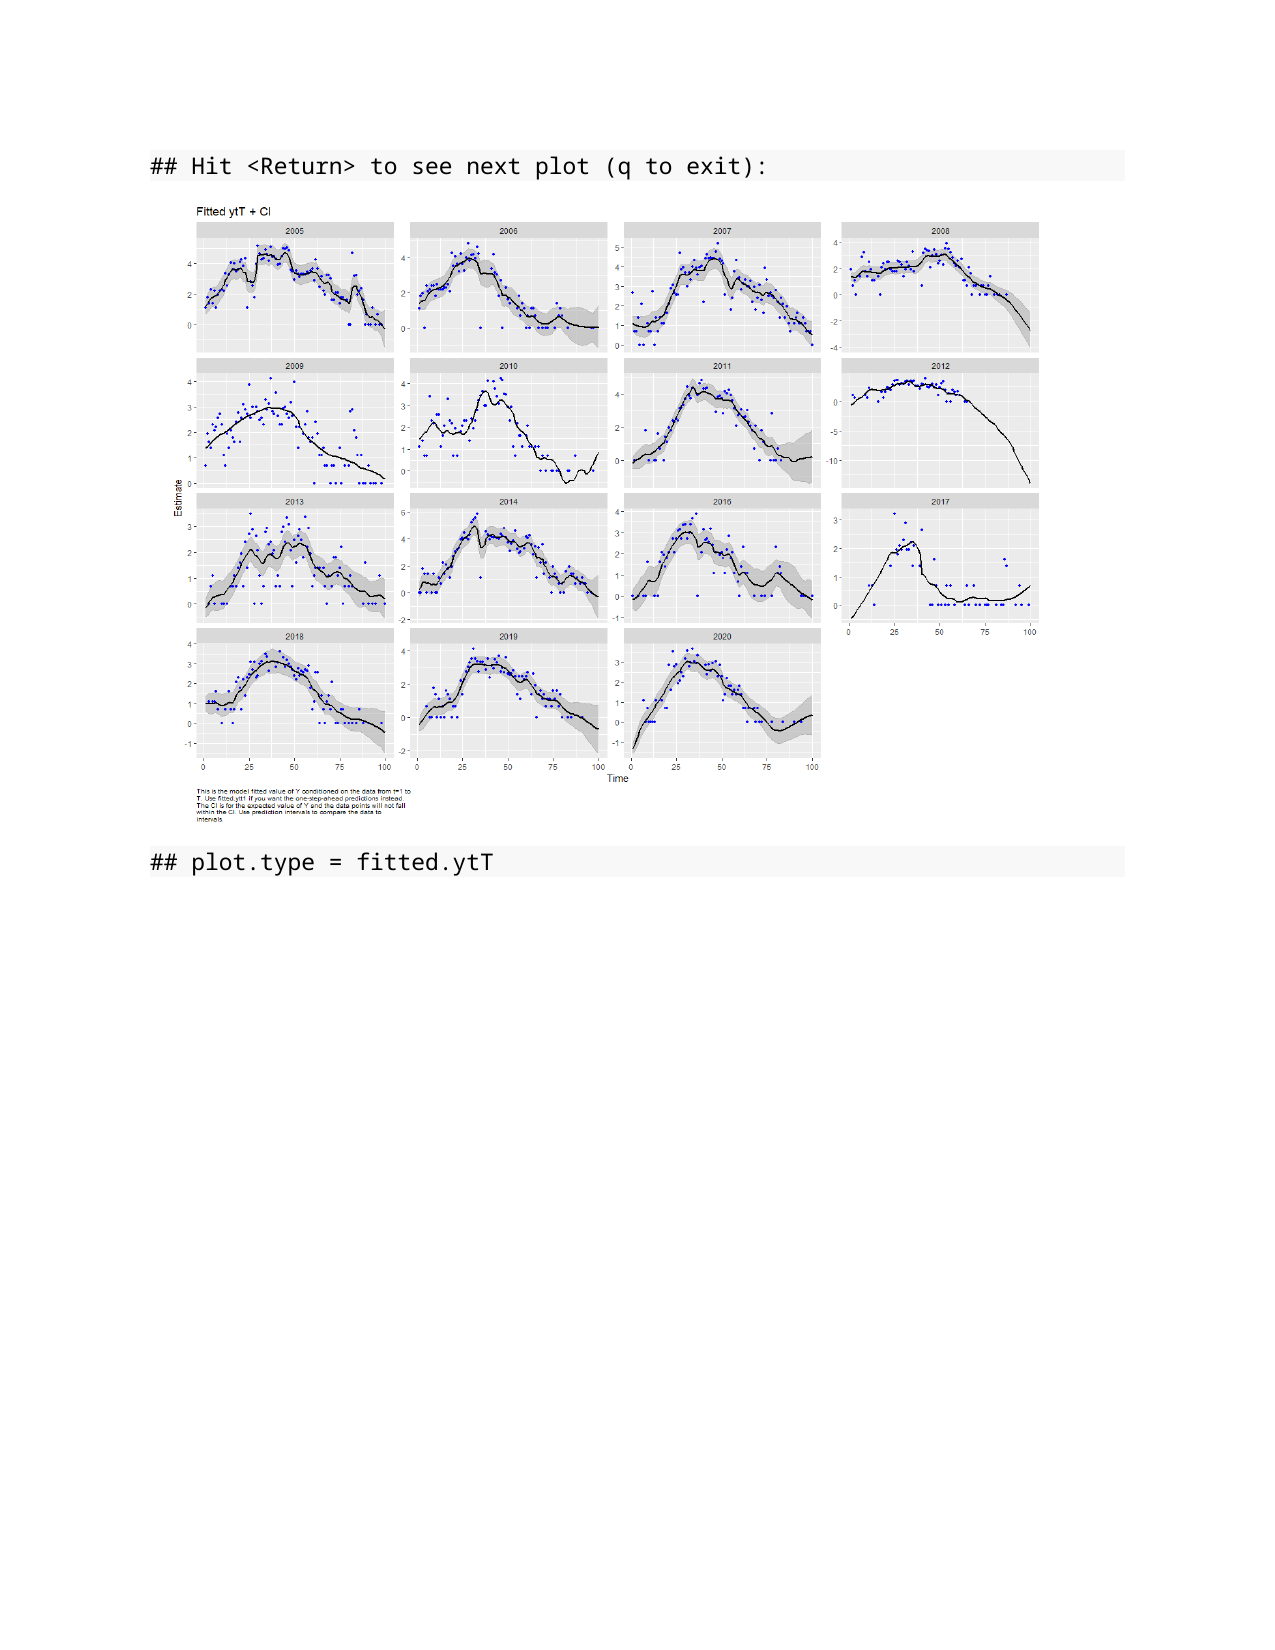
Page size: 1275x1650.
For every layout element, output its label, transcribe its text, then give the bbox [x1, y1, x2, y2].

text ## plot.type = fitted.ytT [150, 846, 1125, 877]
text ## Hit <Return> to see next plot (q to exit): [150, 150, 1125, 181]
picture [168, 202, 1044, 827]
